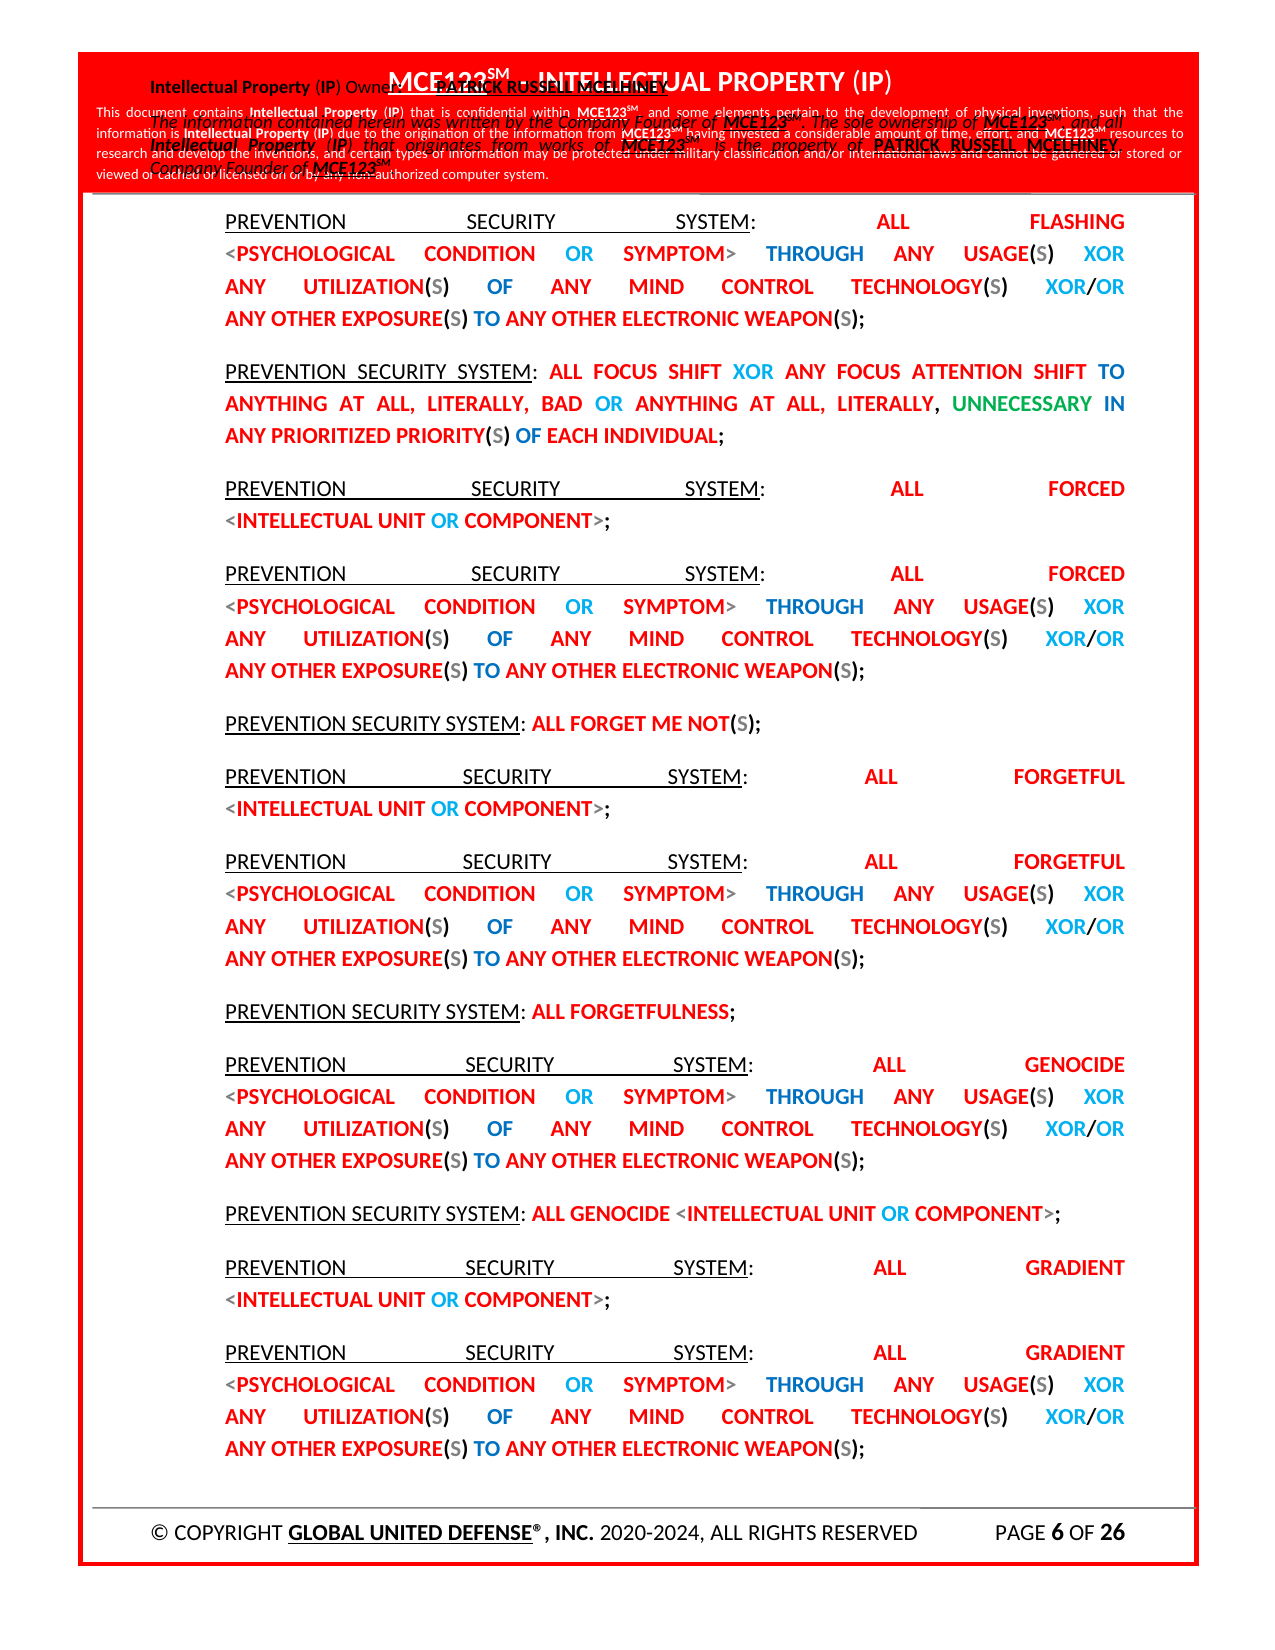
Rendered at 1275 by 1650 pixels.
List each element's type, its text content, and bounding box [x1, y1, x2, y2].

text PREVENTION SECURITY SYSTEM: ALL FORCED <INTELLECTUAL UNIT OR COMPONENT>; [225, 474, 1125, 534]
text PREVENTION SECURITY SYSTEM: ALL FORGETFUL <PSYCHOLOGICAL CONDITION OR SYMPTOM> THROUGH ANY USAGE(S) XOR ANY UTILIZATION(S) OF ANY MIND CONTROL TECHNOLOGY(S) XOR/OR ANY OTHER EXPOSURE(S) TO ANY OTHER ELECTRONIC WEAPON(S); [225, 847, 1125, 972]
text PREVENTION SECURITY SYSTEM: ALL FORGETFUL <INTELLECTUAL UNIT OR COMPONENT>; [225, 762, 1125, 822]
text PREVENTION SECURITY SYSTEM: ALL FORCED <PSYCHOLOGICAL CONDITION OR SYMPTOM> THROUGH ANY USAGE(S) XOR ANY UTILIZATION(S) OF ANY MIND CONTROL TECHNOLOGY(S) XOR/OR ANY OTHER EXPOSURE(S) TO ANY OTHER ELECTRONIC WEAPON(S); [225, 559, 1125, 684]
text PREVENTION SECURITY SYSTEM: ALL GRADIENT <INTELLECTUAL UNIT OR COMPONENT>; [225, 1253, 1125, 1313]
text PREVENTION SECURITY SYSTEM: ALL FLASHING <PSYCHOLOGICAL CONDITION OR SYMPTOM> THROUGH ANY USAGE(S) XOR ANY UTILIZATION(S) OF ANY MIND CONTROL TECHNOLOGY(S) XOR/OR ANY OTHER EXPOSURE(S) TO ANY OTHER ELECTRONIC WEAPON(S); [225, 207, 1125, 332]
text PREVENTION SECURITY SYSTEM: ALL GENOCIDE <INTELLECTUAL UNIT OR COMPONENT>; [225, 1199, 1125, 1228]
text PREVENTION SECURITY SYSTEM: ALL GRADIENT <PSYCHOLOGICAL CONDITION OR SYMPTOM> THROUGH ANY USAGE(S) XOR ANY UTILIZATION(S) OF ANY MIND CONTROL TECHNOLOGY(S) XOR/OR ANY OTHER EXPOSURE(S) TO ANY OTHER ELECTRONIC WEAPON(S); [225, 1338, 1125, 1462]
text PREVENTION SECURITY SYSTEM: ALL FOCUS SHIFT XOR ANY FOCUS ATTENTION SHIFT TO ANYTHING AT ALL, LITERALLY, BAD OR ANYTHING AT ALL, LITERALLY, UNNECESSARY IN ANY PRIORITIZED PRIORITY(S) OF EACH INDIVIDUAL; [225, 357, 1125, 449]
text PREVENTION SECURITY SYSTEM: ALL GENOCIDE <PSYCHOLOGICAL CONDITION OR SYMPTOM> THROUGH ANY USAGE(S) XOR ANY UTILIZATION(S) OF ANY MIND CONTROL TECHNOLOGY(S) XOR/OR ANY OTHER EXPOSURE(S) TO ANY OTHER ELECTRONIC WEAPON(S); [225, 1050, 1125, 1174]
text PREVENTION SECURITY SYSTEM: ALL FORGET ME NOT(S); [225, 709, 1125, 737]
text PREVENTION SECURITY SYSTEM: ALL FORGETFULNESS; [225, 997, 1125, 1025]
